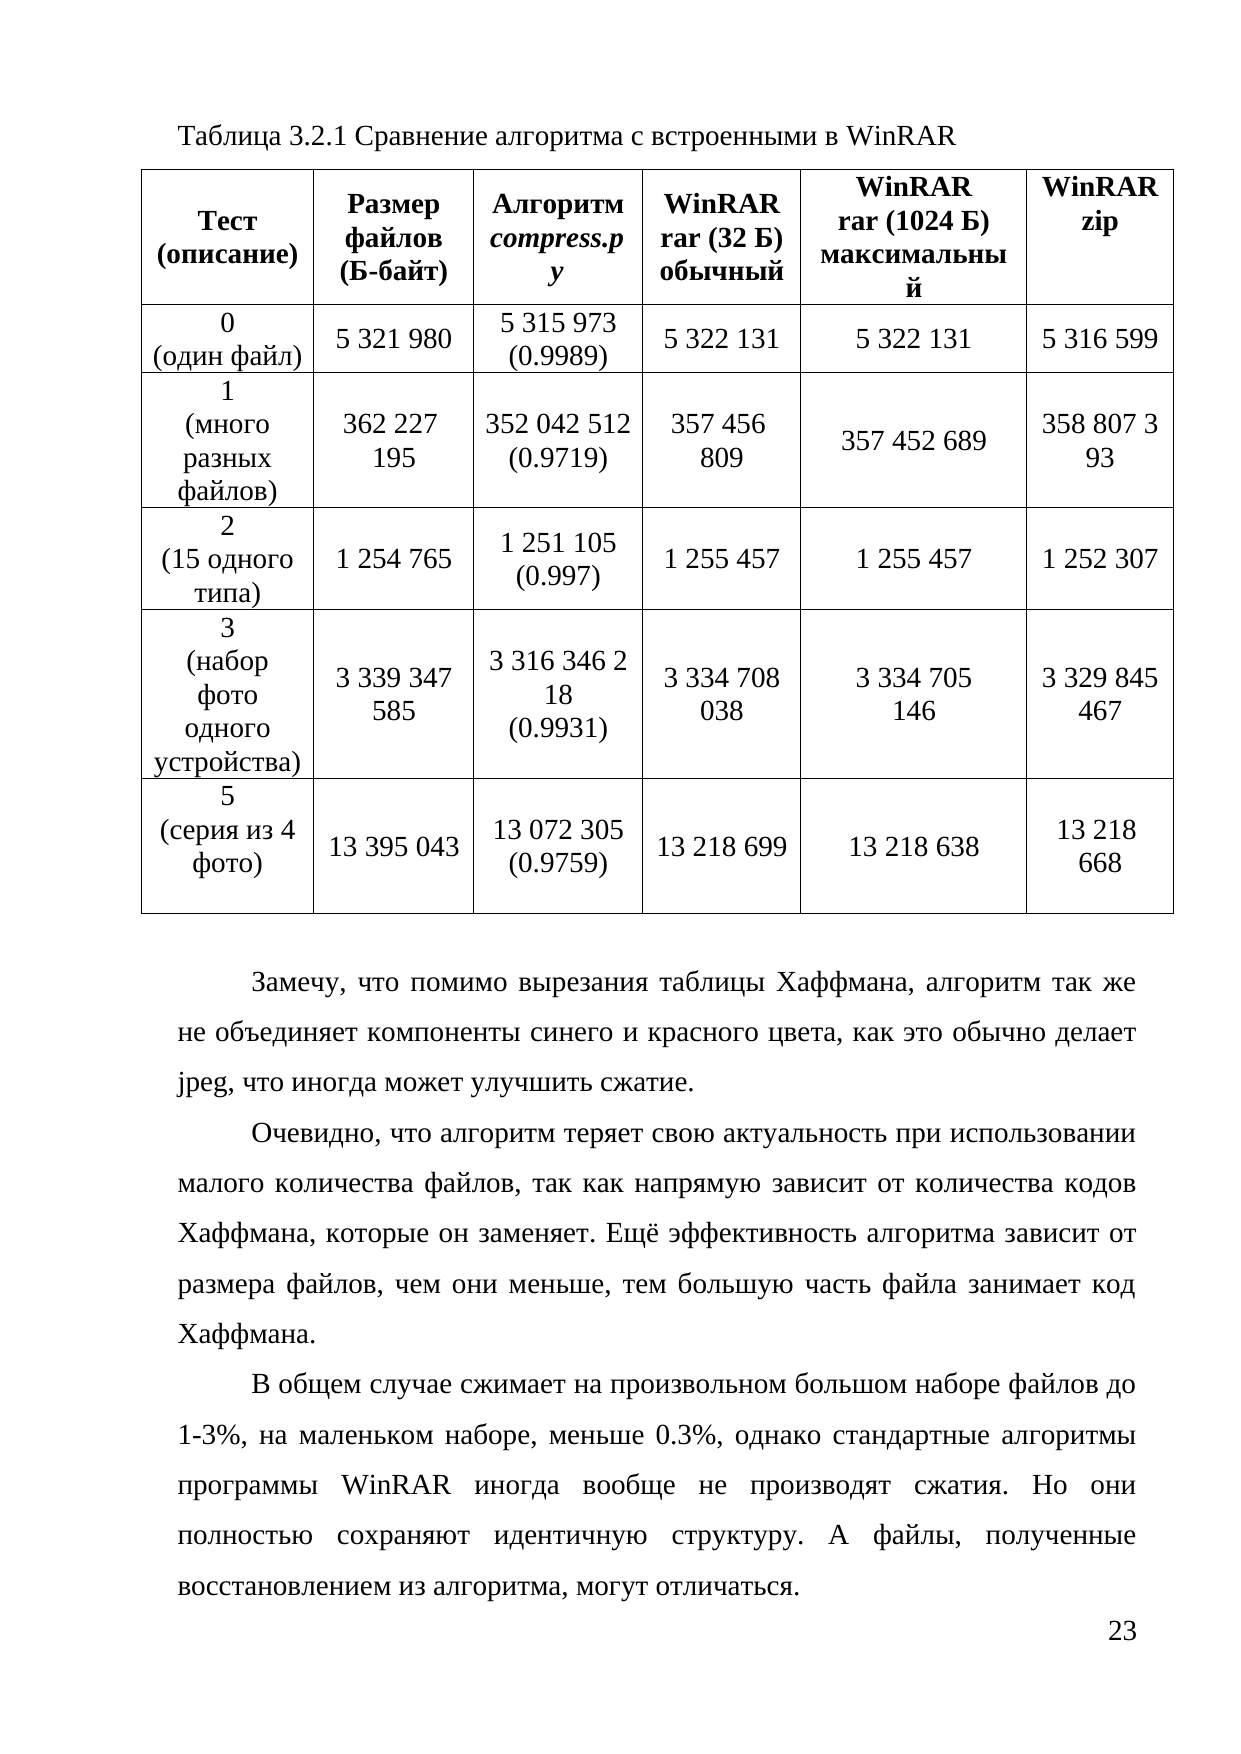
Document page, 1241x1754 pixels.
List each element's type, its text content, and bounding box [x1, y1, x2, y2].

table_cell 3 (набор фото одного устройства) [142, 610, 313, 777]
table_cell 5 315 973 (0.9989) [474, 305, 642, 372]
table_cell 5 (серия из 4 фото) [142, 779, 313, 913]
table_cell 3 339 347 585 [314, 610, 473, 777]
table_cell 1 (много разных файлов) [142, 373, 313, 507]
text Таблица 3.2.1 Сравнение алгоритма с встроенными в WinRAR [177, 118, 1137, 152]
table_cell 1 255 457 [801, 508, 1026, 609]
table_cell 1 251 105 (0.997) [474, 508, 642, 609]
table_cell 13 072 305 (0.9759) [474, 779, 642, 913]
table_cell 0 (один файл) [142, 305, 313, 372]
table_cell 13 218 668 [1027, 779, 1173, 913]
table_header WinRAR zip [1027, 170, 1173, 304]
table_cell 3 334 705 146 [801, 610, 1026, 777]
table_header Алгоритм compress.py [474, 170, 642, 304]
table_cell 13 218 699 [643, 779, 800, 913]
table_cell 1 252 307 [1027, 508, 1173, 609]
table_cell 3 334 708 038 [643, 610, 800, 777]
table_cell 5 322 131 [643, 305, 800, 372]
text Замечу, что помимо вырезания таблицы Хаффмана, алгоритм так же не объединяет компоненты синего и красного цвета, как это обычно делает jpeg, что иногда может улучшить сжатие. [177, 964, 1137, 1098]
table_cell 13 395 043 [314, 779, 473, 913]
table_cell 2 (15 одного типа) [142, 508, 313, 609]
table_cell 357 456 809 [643, 373, 800, 507]
table_header WinRAR rar (1024 Б) максимальный [801, 170, 1026, 304]
table_cell 357 452 689 [801, 373, 1026, 507]
table_header WinRAR rar (32 Б) обычный [643, 170, 800, 304]
table_cell 13 218 638 [801, 779, 1026, 913]
table_cell 352 042 512 (0.9719) [474, 373, 642, 507]
table_cell 1 255 457 [643, 508, 800, 609]
table_cell 358 807 393 [1027, 373, 1173, 507]
table_cell 5 322 131 [801, 305, 1026, 372]
text В общем случае сжимает на произвольном большом наборе файлов до 1-3%, на маленьком наборе, меньше 0.3%, однако стандартные алгоритмы программы WinRAR иногда вообще не производят сжатия. Но они полностью сохраняют идентичную структуру. А файлы, полученные восстановлением из алгоритма, могут отличаться. [177, 1366, 1137, 1601]
table_header Размер файлов (Б-байт) [314, 170, 473, 304]
text Очевидно, что алгоритм теряет свою актуальность при использовании малого количества файлов, так как напрямую зависит от количества кодов Хаффмана, которые он заменяет. Ещё эффективность алгоритма зависит от размера файлов, чем они меньше, тем большую часть файла занимает код Хаффмана. [177, 1115, 1137, 1350]
table_cell 3 329 845 467 [1027, 610, 1173, 777]
table_cell 1 254 765 [314, 508, 473, 609]
table_cell 5 316 599 [1027, 305, 1173, 372]
table_cell 5 321 980 [314, 305, 473, 372]
table_cell 3 316 346 218 (0.9931) [474, 610, 642, 777]
table_header Тест (описание) [142, 170, 313, 304]
table_cell 362 227 195 [314, 373, 473, 507]
